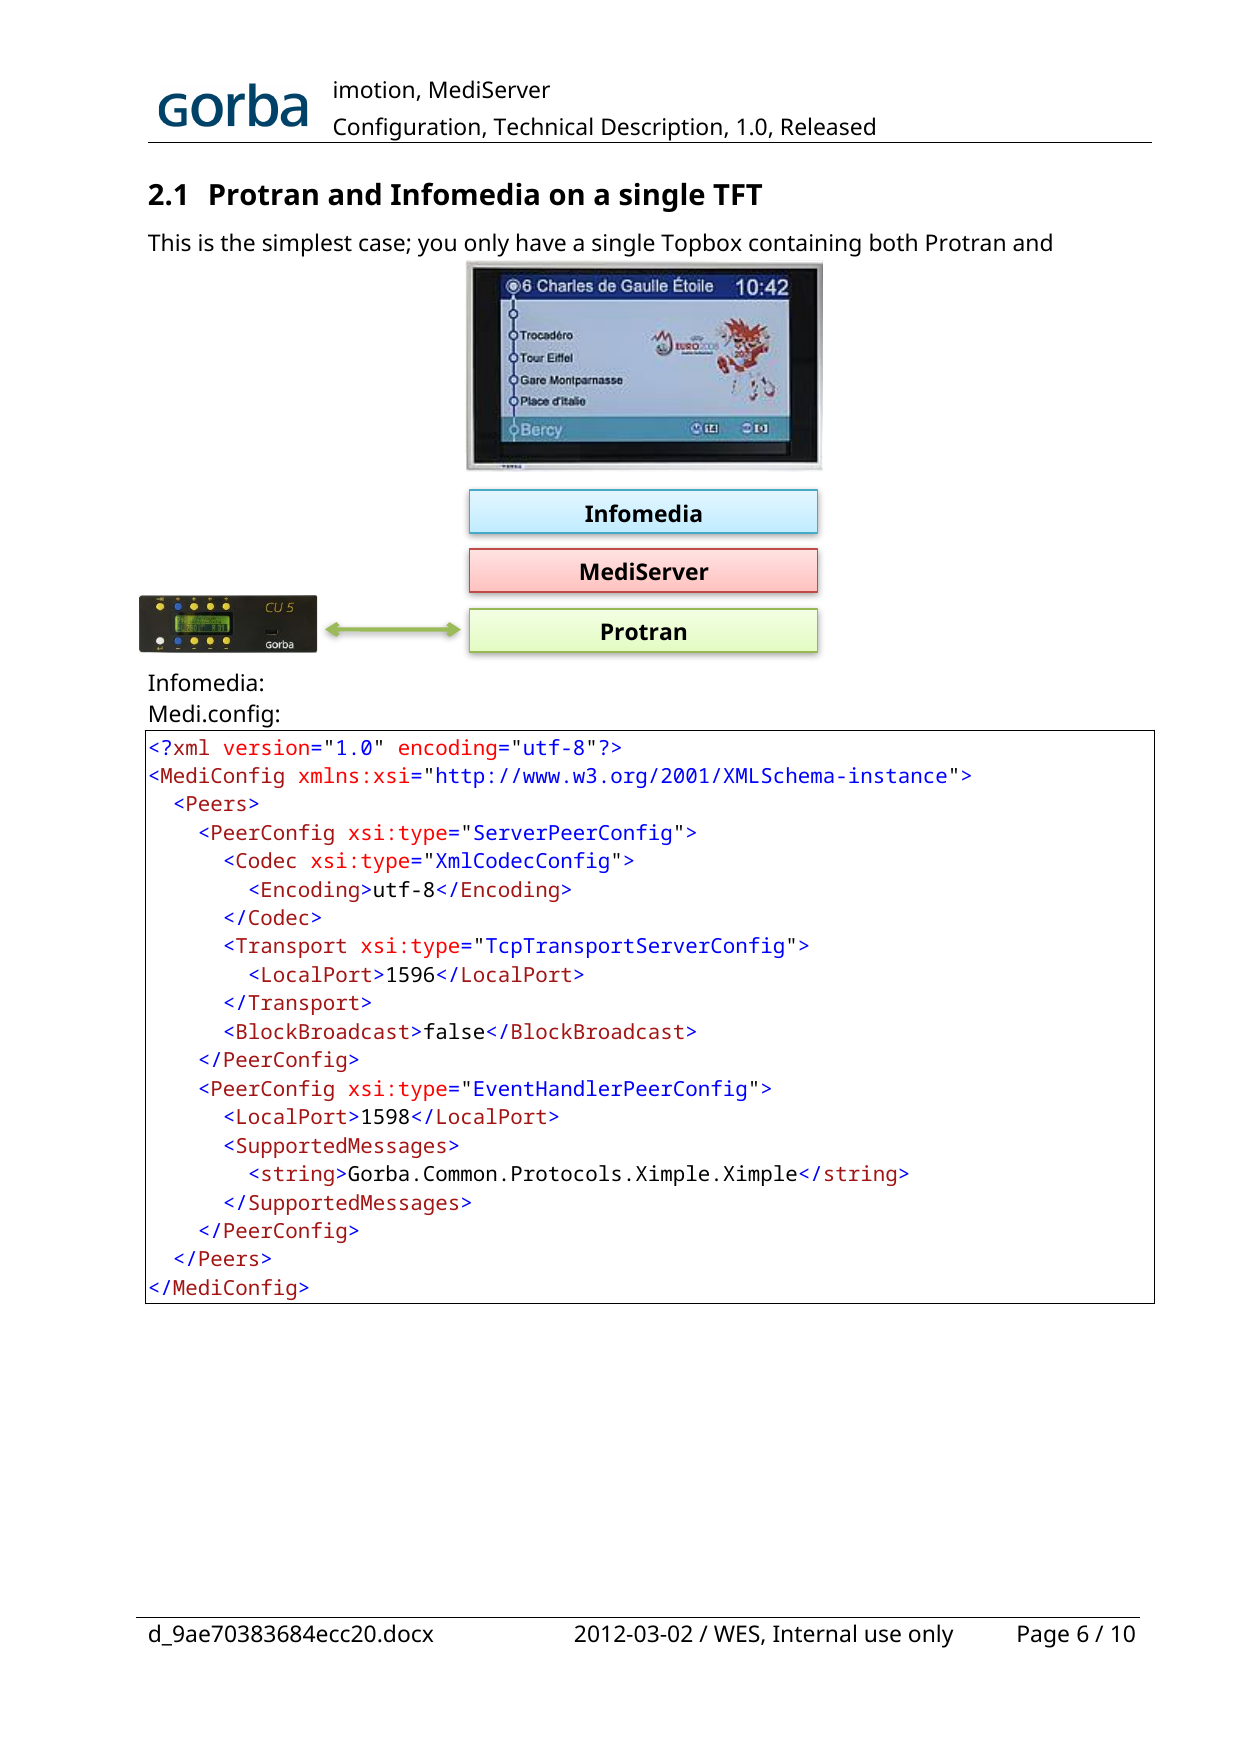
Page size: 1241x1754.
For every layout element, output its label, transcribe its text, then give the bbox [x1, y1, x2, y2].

picture [465, 260, 823, 472]
text </PeerConfig> [148, 1045, 1152, 1074]
text <PeerConfig xsi:type="ServerPeerConfig"> [148, 818, 1152, 846]
text <BlockBroadcast>false</BlockBroadcast> [148, 1017, 1152, 1045]
text <MediConfig xmlns:xsi="http://www.w3.org/2001/XMLSchema-instance"> [148, 761, 1152, 789]
text <SupportedMessages> [148, 1131, 1152, 1159]
text <Transport xsi:type="TcpTransportServerConfig"> [148, 932, 1152, 960]
text <PeerConfig xsi:type="EventHandlerPeerConfig"> [148, 1074, 1152, 1102]
text </Codec> [148, 903, 1152, 932]
text <Peers> [148, 789, 1152, 818]
text <Codec xsi:type="XmlCodecConfig"> [148, 846, 1152, 875]
text Medi.config: [148, 698, 1152, 729]
text <?xml version="1.0" encoding="utf-8"?> [146, 731, 1154, 761]
text <Encoding>utf-8</Encoding> [148, 875, 1152, 903]
text <LocalPort>1598</LocalPort> [148, 1102, 1152, 1131]
text </PeerConfig> [148, 1216, 1152, 1244]
text This is the simplest case; you only have a single Topbox containing both Protran and Infomedia: [148, 227, 1152, 698]
text <string>Gorba.Common.Protocols.Ximple.Ximple</string> [148, 1159, 1152, 1188]
text </SupportedMessages> [148, 1188, 1152, 1216]
text <LocalPort>1596</LocalPort> [148, 960, 1152, 988]
picture [158, 83, 308, 127]
subtitle Protran and Infomedia on a single TFT [148, 174, 1152, 214]
text </Transport> [148, 988, 1152, 1017]
text </Peers> [148, 1244, 1152, 1270]
text </MediConfig> [146, 1270, 1154, 1303]
picture [139, 595, 318, 653]
